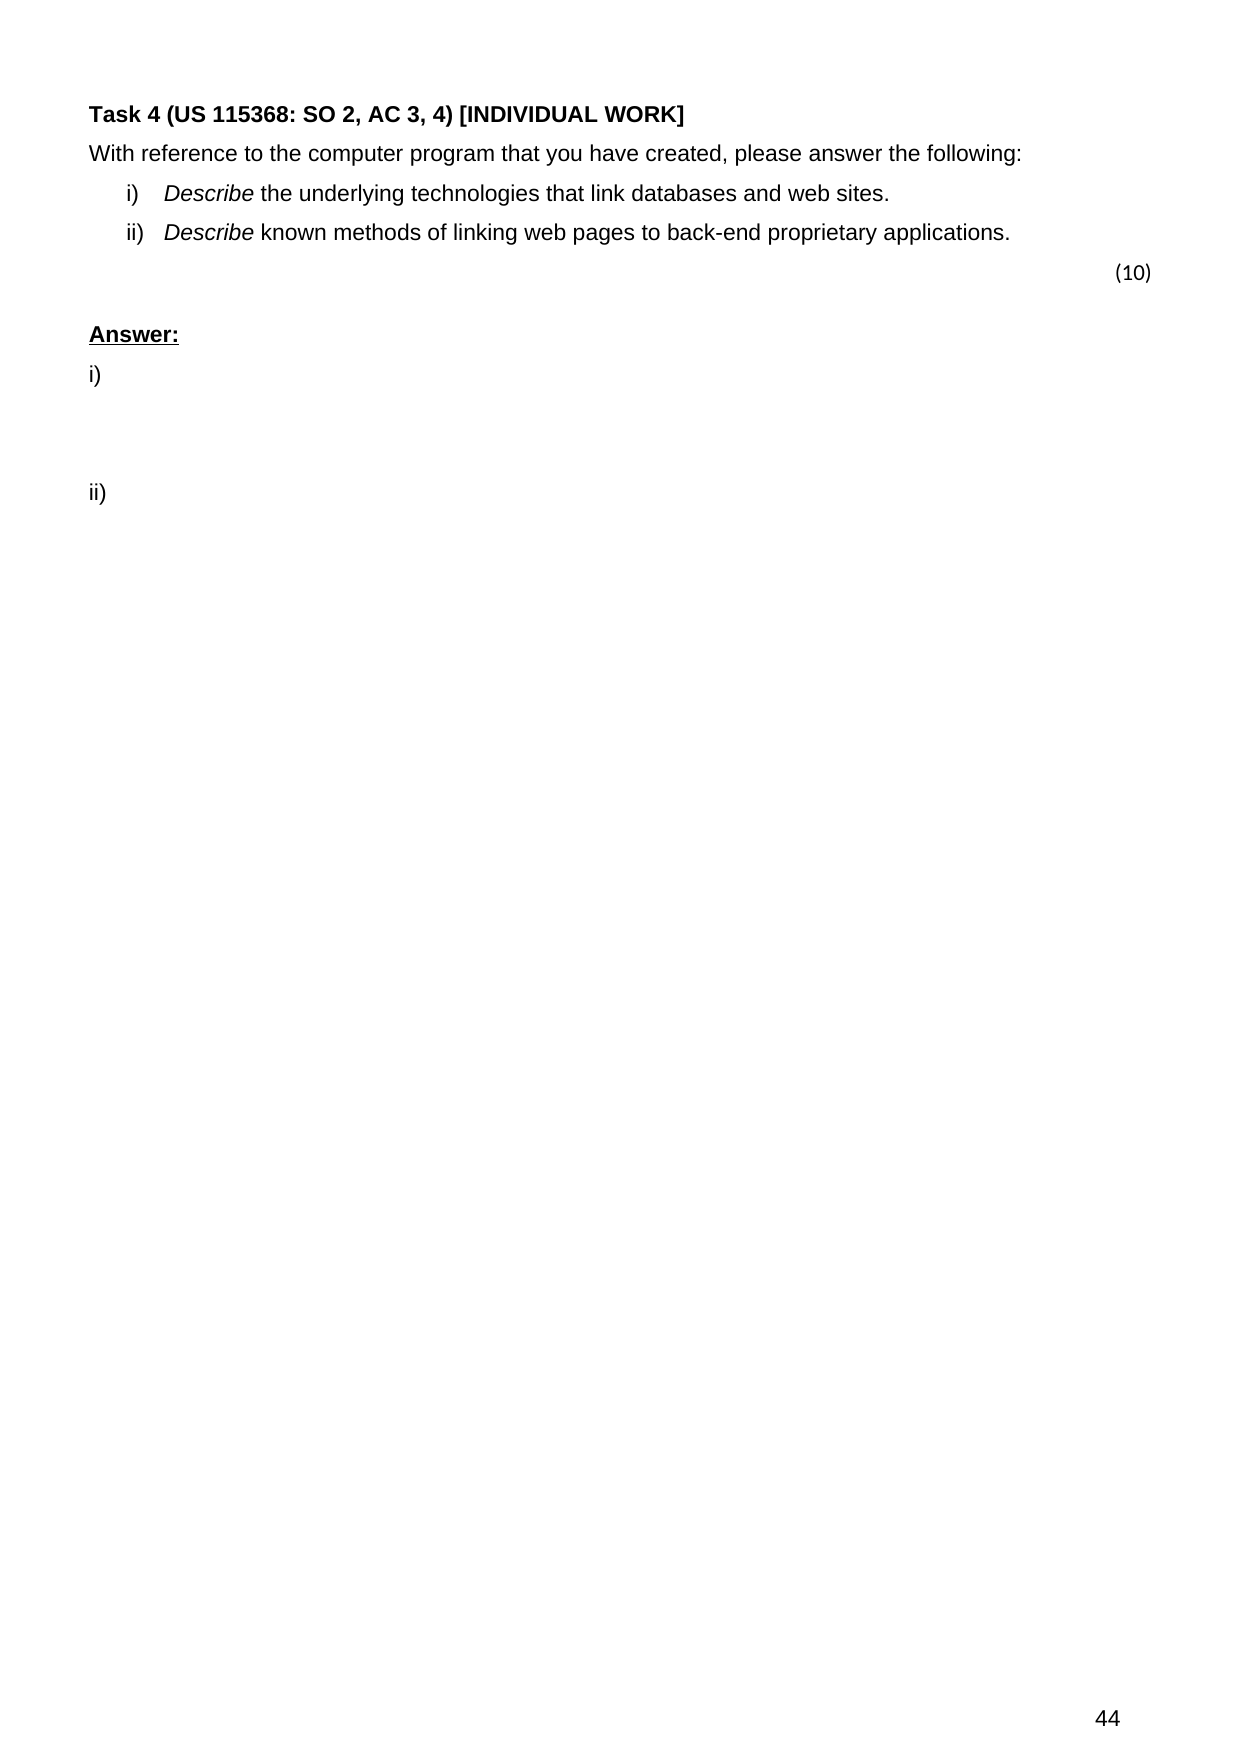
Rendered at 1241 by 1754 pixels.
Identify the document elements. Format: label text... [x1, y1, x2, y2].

text ii) [89, 479, 1152, 506]
subtitle Task 4 (US 115368: SO 2, AC 3, 4) [INDIVIDUAL WORK] [89, 101, 1152, 127]
list Describe the underlying technologies that link databases and web sites. [126, 179, 1152, 206]
text Answer: i) [89, 321, 1152, 387]
list (10) [164, 258, 1152, 286]
list Describe known methods of linking web pages to back-end proprietary applications. [126, 219, 1152, 245]
text With reference to the computer program that you have created, please answer the following: [89, 140, 1152, 166]
